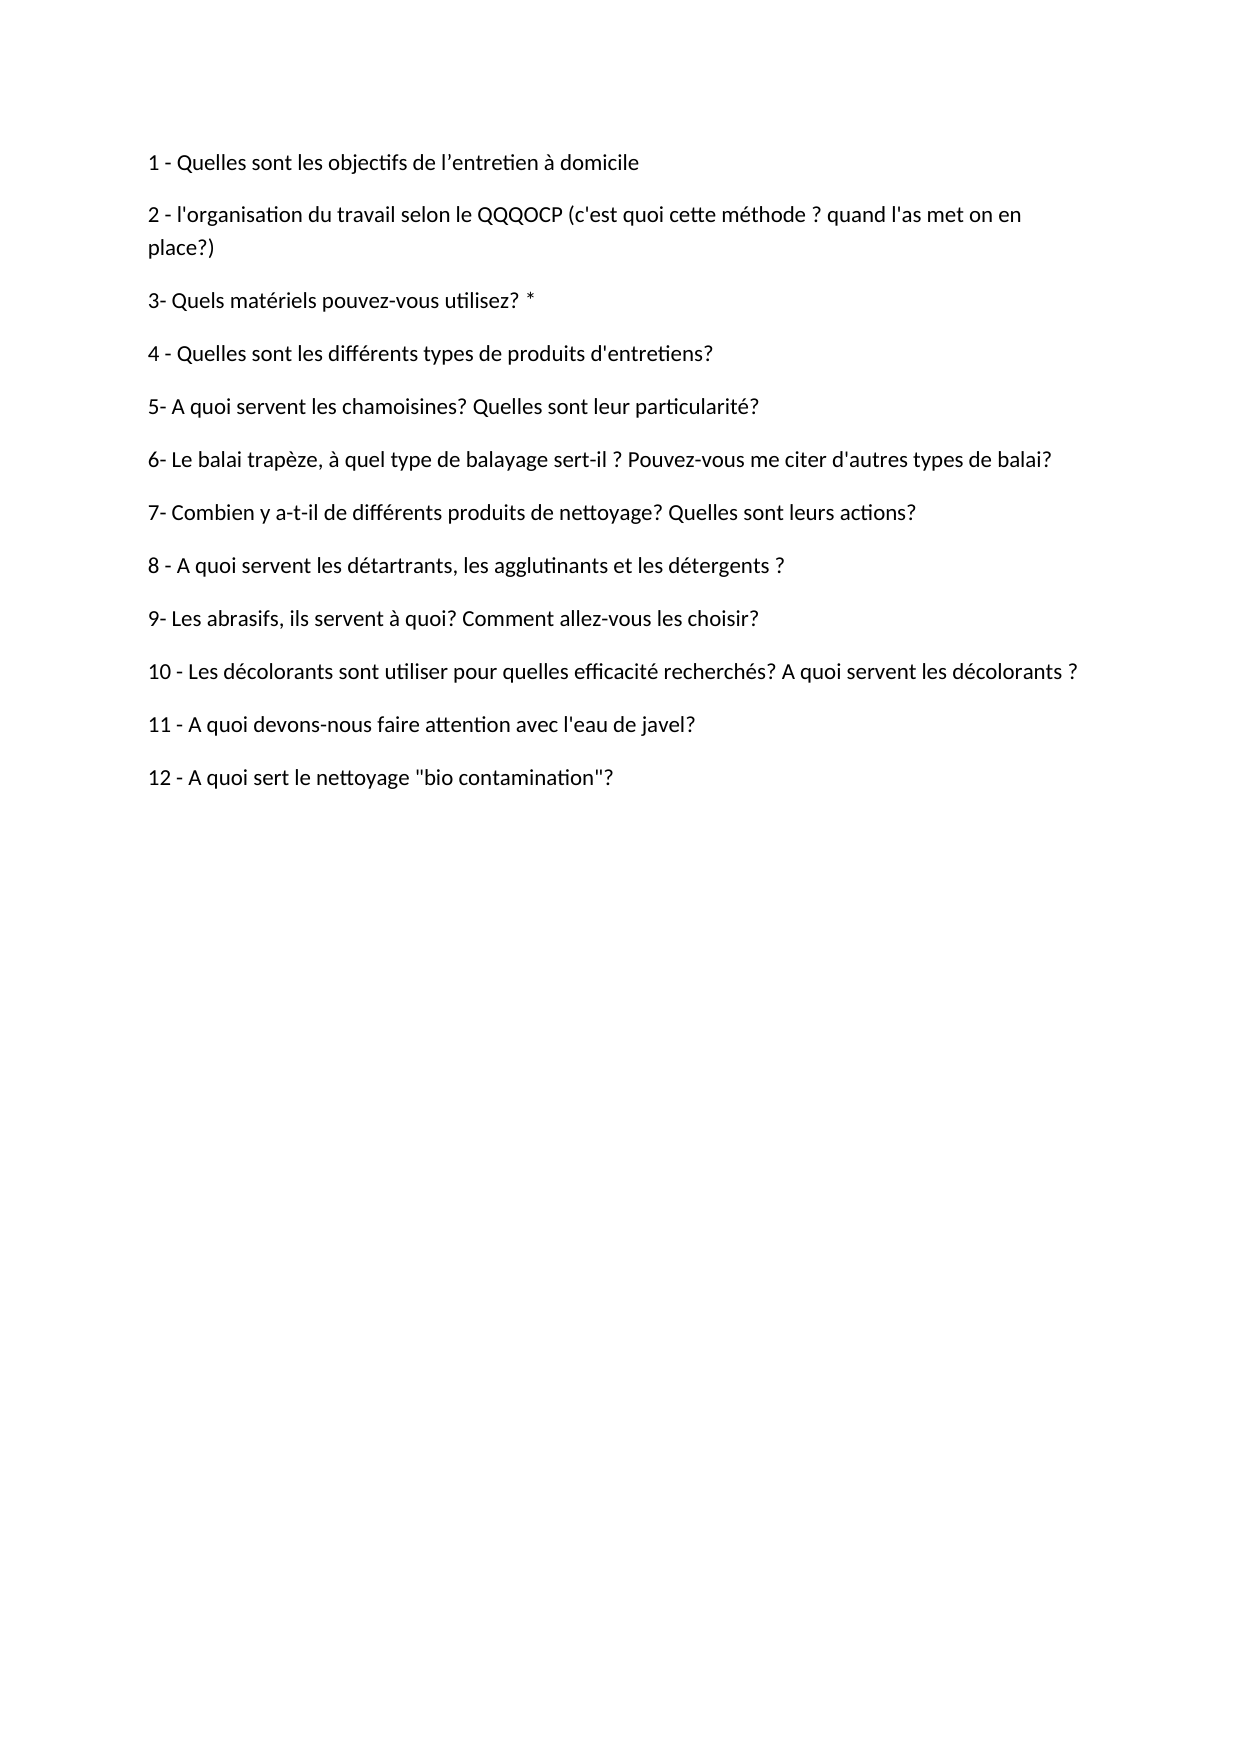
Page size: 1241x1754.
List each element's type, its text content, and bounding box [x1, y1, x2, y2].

text 8 - A quoi servent les détartrants, les agglutinants et les détergents ? [148, 551, 1093, 579]
text 11 - A quoi devons-nous faire attention avec l'eau de javel? [148, 710, 1093, 738]
text 12 - A quoi sert le nettoyage "bio contamination"? [148, 763, 1093, 791]
text 4 - Quelles sont les différents types de produits d'entretiens? [148, 339, 1093, 367]
text 1 - Quelles sont les objectifs de l’entretien à domicile [148, 148, 1093, 176]
text 5- A quoi servent les chamoisines? Quelles sont leur particularité? [148, 392, 1093, 420]
text 2 - l'organisation du travail selon le QQQOCP (c'est quoi cette méthode ? quand l'as met on en place?) [148, 201, 1093, 261]
text 10 - Les décolorants sont utiliser pour quelles efficacité recherchés? A quoi servent les décolorants ? [148, 657, 1093, 685]
text 6- Le balai trapèze, à quel type de balayage sert-il ? Pouvez-vous me citer d'autres types de balai? [148, 445, 1093, 473]
text 7- Combien y a-t-il de différents produits de nettoyage? Quelles sont leurs actions? [148, 498, 1093, 526]
text 9- Les abrasifs, ils servent à quoi? Comment allez-vous les choisir? [148, 604, 1093, 632]
text 3- Quels matériels pouvez-vous utilisez? * [148, 286, 1093, 314]
